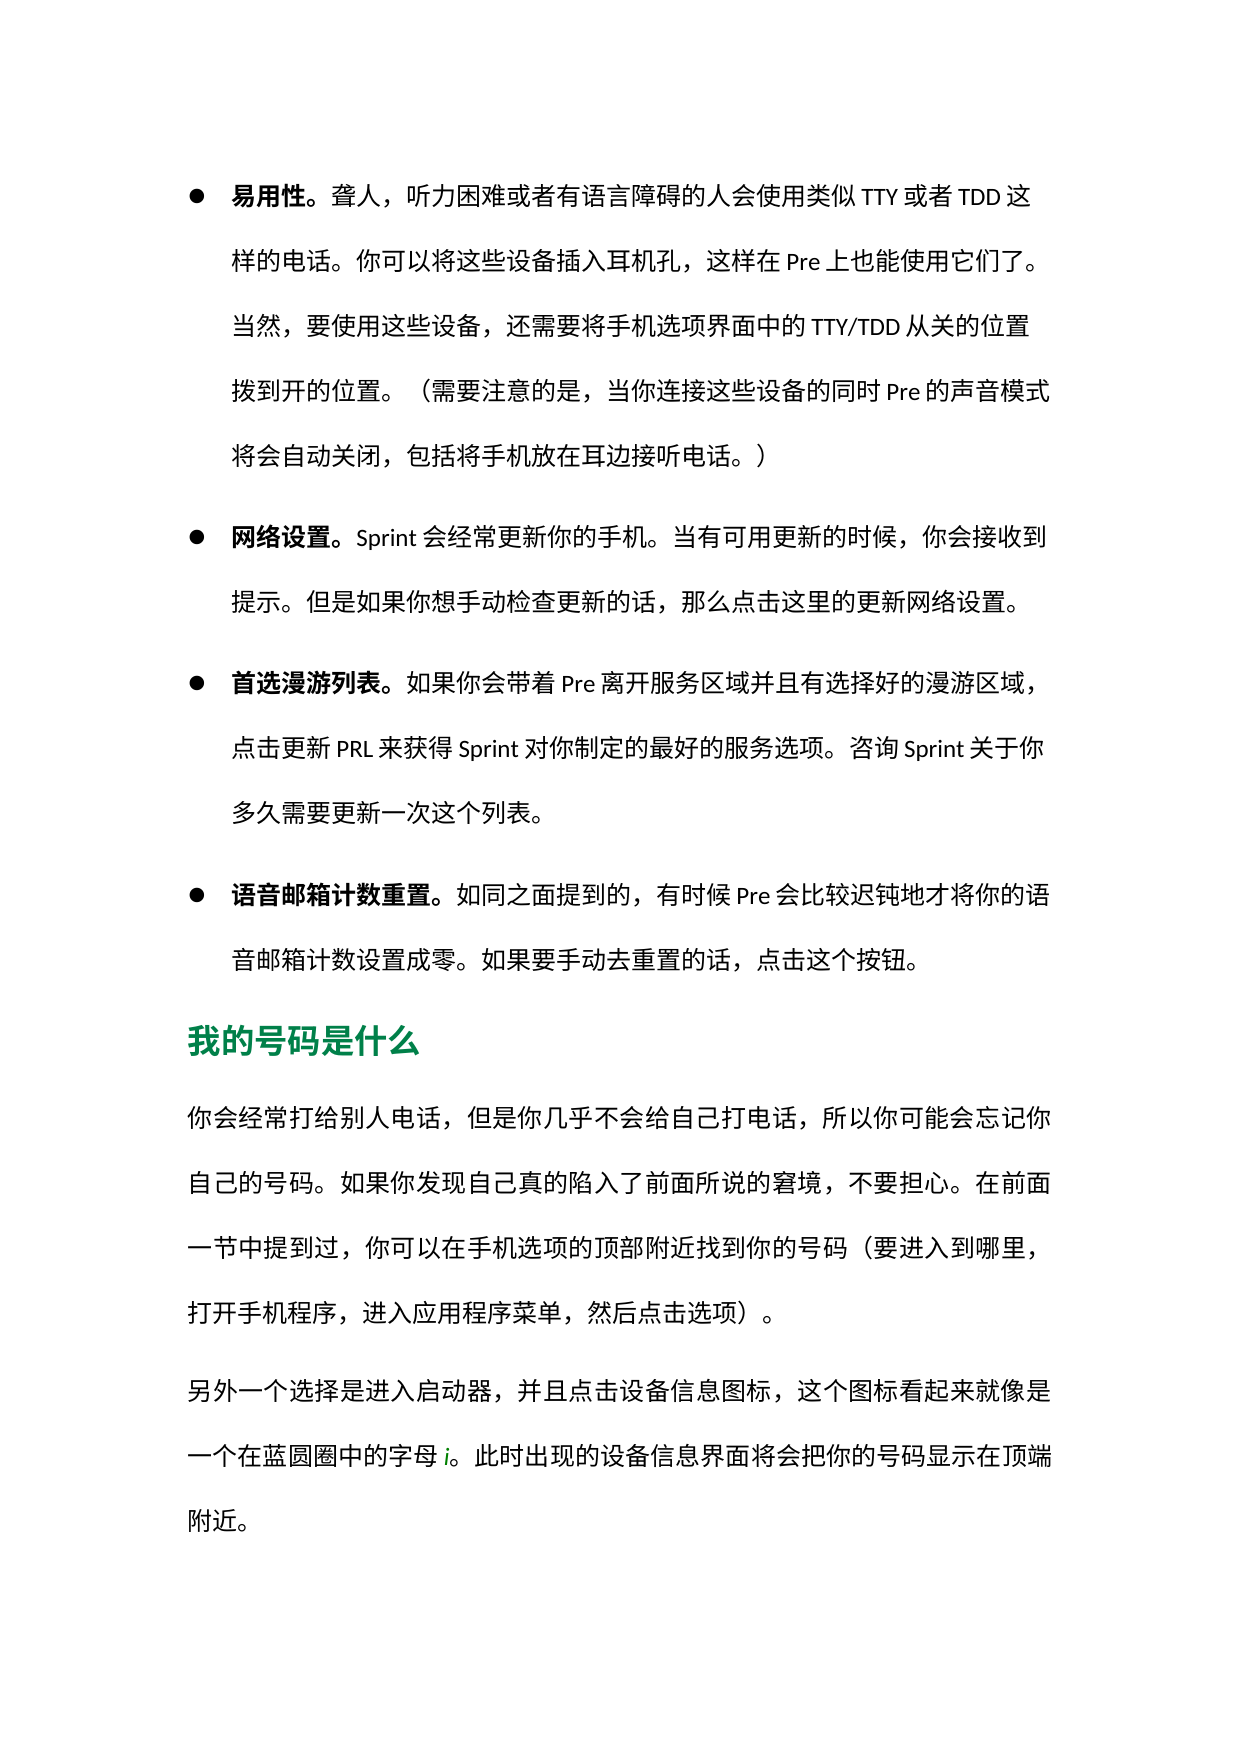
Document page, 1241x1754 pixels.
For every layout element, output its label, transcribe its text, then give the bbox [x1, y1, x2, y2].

list 首选漫游列表。如果你会带着Pre离开服务区域并且有选择好的漫游区域，点击更新PRL来获得Sprint对你制定的最好的服务选项。咨询Sprint关于你多久需要更新一次这个列表。 [187, 649, 1053, 844]
list 网络设置。Sprint会经常更新你的手机。当有可用更新的时候，你会接收到提示。但是如果你想手动检查更新的话，那么点击这里的更新网络设置。 [187, 503, 1053, 633]
text 另外一个选择是进入启动器，并且点击设备信息图标，这个图标看起来就像是一个在蓝圆圈中的字母i。此时出现的设备信息界面将会把你的号码显示在顶端附近。 [187, 1357, 1053, 1552]
text 你会经常打给别人电话，但是你几乎不会给自己打电话，所以你可能会忘记你自己的号码。如果你发现自己真的陷入了前面所说的窘境，不要担心。在前面一节中提到过，你可以在手机选项的顶部附近找到你的号码（要进入到哪里，打开手机程序，进入应用程序菜单，然后点击选项）。 [187, 1084, 1053, 1344]
list 语音邮箱计数重置。如同之面提到的，有时候Pre会比较迟钝地才将你的语音邮箱计数设置成零。如果要手动去重置的话，点击这个按钮。 [187, 861, 1053, 991]
list 易用性。聋人，听力困难或者有语言障碍的人会使用类似TTY或者TDD这样的电话。你可以将这些设备插入耳机孔，这样在Pre上也能使用它们了。当然，要使用这些设备，还需要将手机选项界面中的TTY/TDD从关的位置拨到开的位置。（需要注意的是，当你连接这些设备的同时Pre的声音模式将会自动关闭，包括将手机放在耳边接听电话。） [187, 162, 1053, 487]
text 我的号码是什么 [187, 1007, 1053, 1072]
